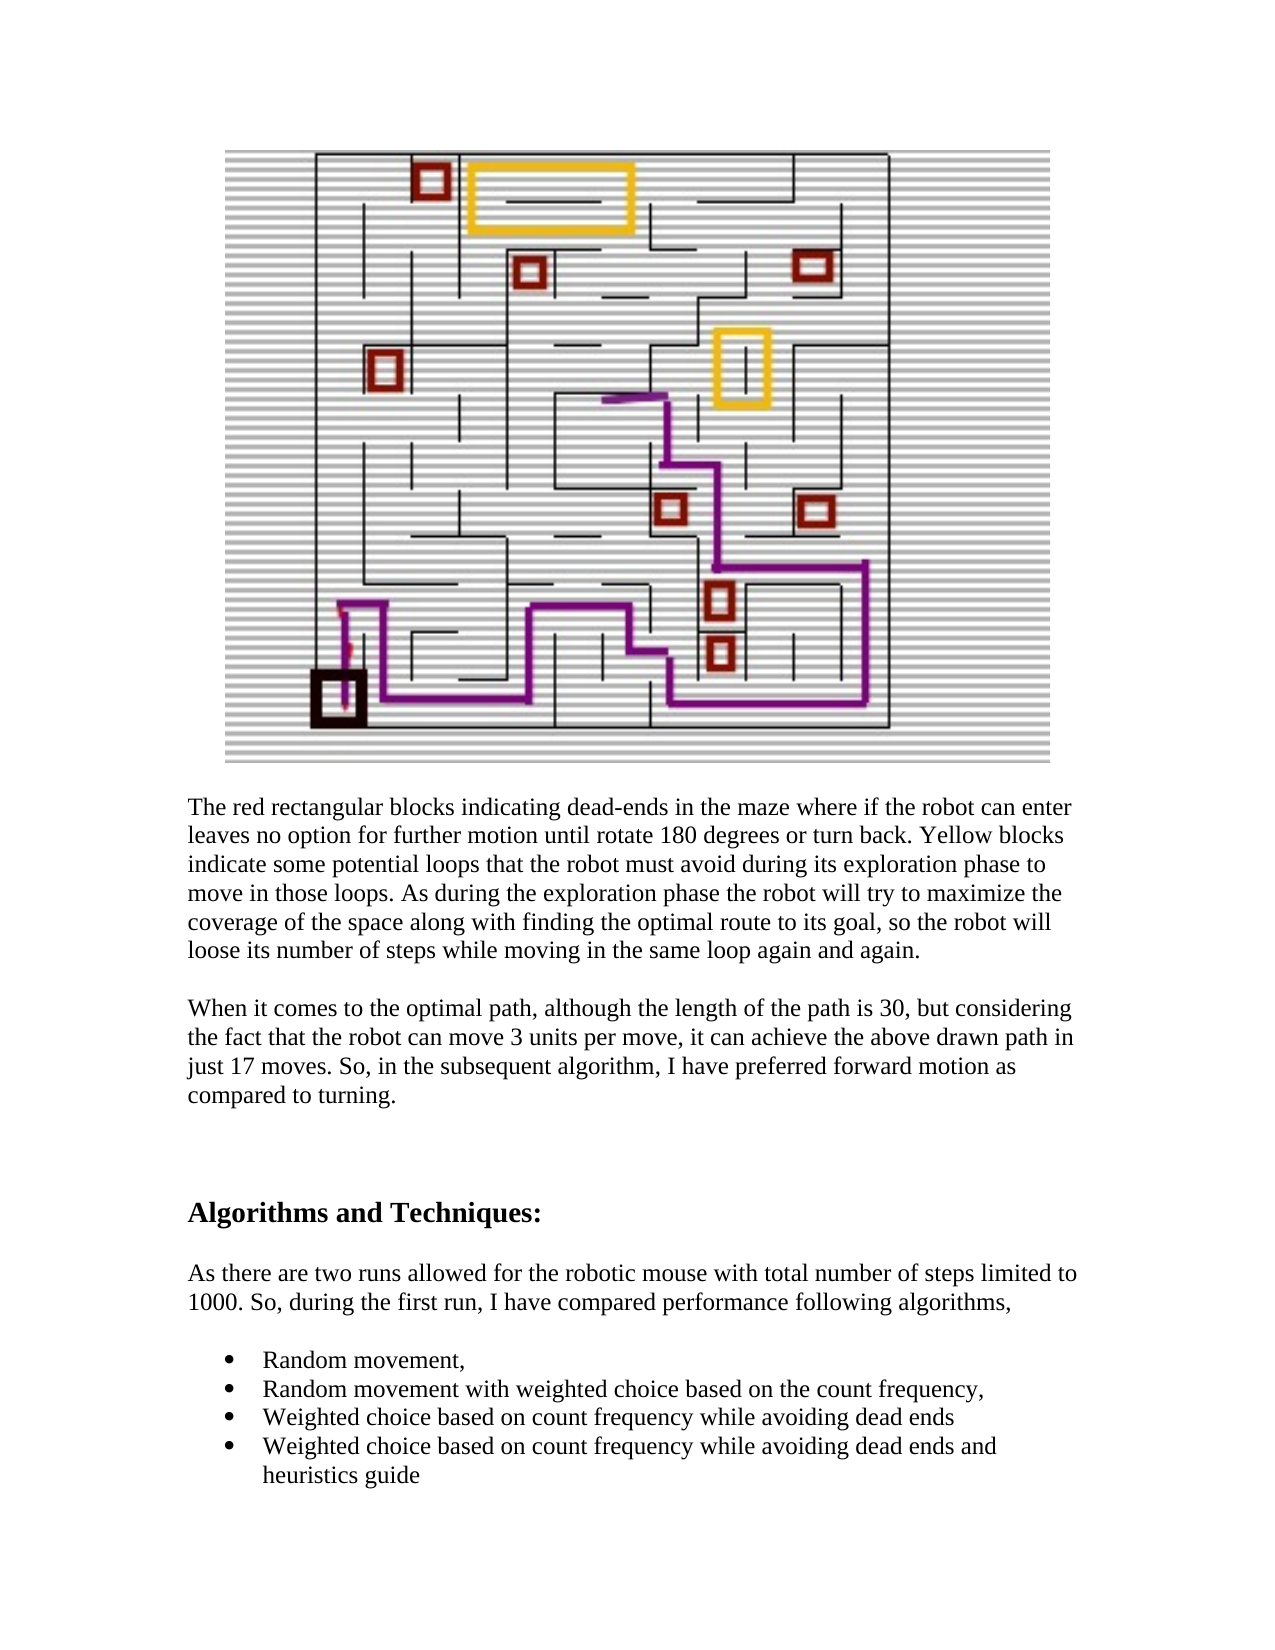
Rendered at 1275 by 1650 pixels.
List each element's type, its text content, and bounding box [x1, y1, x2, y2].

text Algorithms and Techniques: [187, 1196, 1087, 1229]
list Random movement, [225, 1345, 1087, 1374]
list Weighted choice based on count frequency while avoiding dead ends [225, 1402, 1087, 1431]
list Random movement with weighted choice based on the count frequency, [225, 1374, 1087, 1402]
list Weighted choice based on count frequency while avoiding dead ends and heuristics guide [225, 1431, 1087, 1489]
text When it comes to the optimal path, although the length of the path is 30, but considering the fact that the robot can move 3 units per move, it can achieve the above drawn path in just 17 moves. So, in the subsequent algorithm, I have preferred forward motion as compared to turning. [187, 993, 1087, 1108]
text As there are two runs allowed for the robotic mouse with total number of steps limited to 1000. So, during the first run, I have compared performance following algorithms, [187, 1258, 1087, 1316]
picture [225, 150, 1050, 763]
